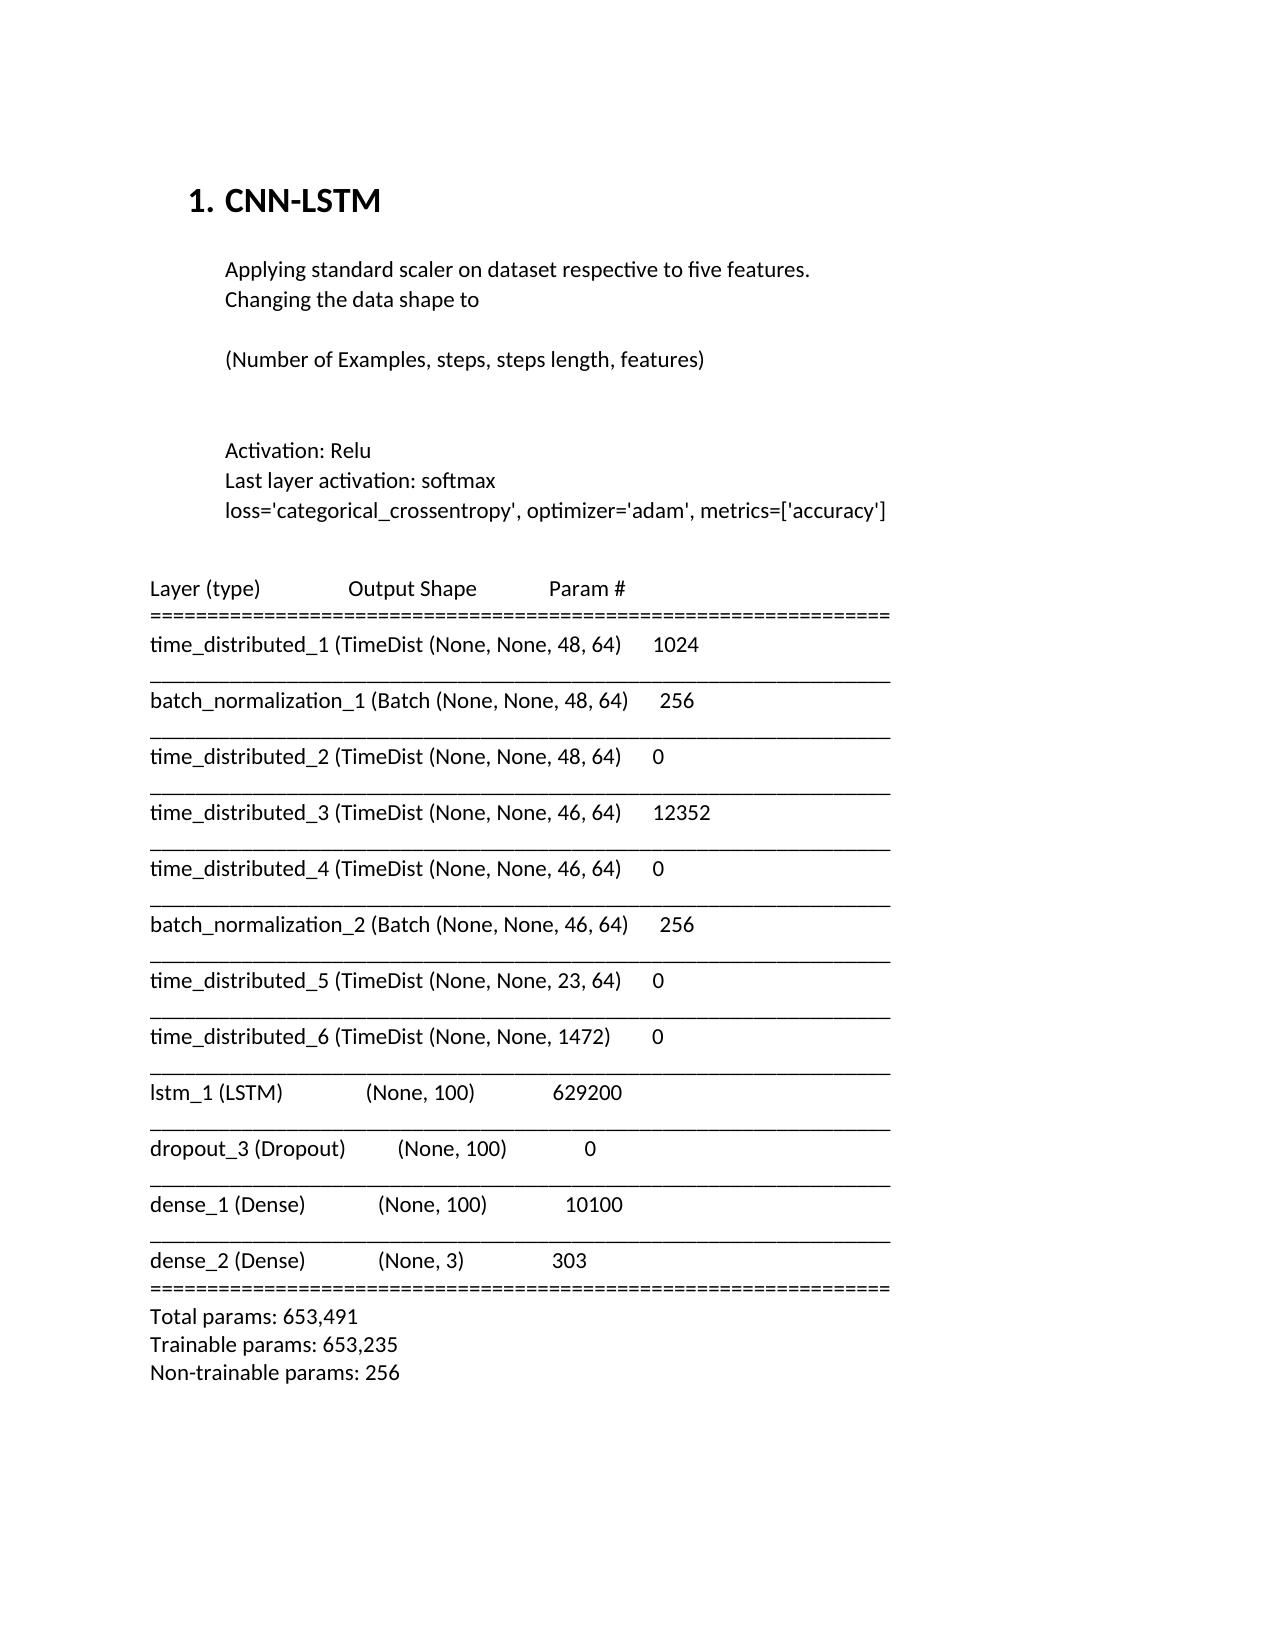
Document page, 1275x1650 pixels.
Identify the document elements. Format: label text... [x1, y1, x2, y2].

text dropout_3 (Dropout) (None, 100) 0 [150, 1134, 1125, 1162]
text Trainable params: 653,235 [150, 1330, 1125, 1358]
text _________________________________________________________________ [150, 1106, 1125, 1134]
text dense_2 (Dense) (None, 3) 303 [150, 1246, 1125, 1274]
text Total params: 653,491 [150, 1302, 1125, 1330]
text batch_normalization_2 (Batch (None, None, 46, 64) 256 [150, 910, 1125, 938]
text _________________________________________________________________ [150, 1162, 1125, 1190]
list loss='categorical_crossentropy', optimizer='adam', metrics=['accuracy'] [225, 497, 1125, 524]
text ================================================================= [150, 1274, 1125, 1302]
text Non-trainable params: 256 [150, 1358, 1125, 1386]
text _________________________________________________________________ [150, 882, 1125, 910]
text time_distributed_2 (TimeDist (None, None, 48, 64) 0 [150, 742, 1125, 770]
list Activation: Relu [225, 436, 1125, 464]
text _________________________________________________________________ [150, 714, 1125, 742]
list Last layer activation: softmax [225, 466, 1125, 494]
text time_distributed_1 (TimeDist (None, None, 48, 64) 1024 [150, 630, 1125, 658]
text _________________________________________________________________ [150, 826, 1125, 854]
list (Number of Examples, steps, steps length, features) [225, 346, 1125, 373]
text ================================================================= [150, 602, 1125, 630]
list Changing the data shape to [225, 285, 1125, 313]
text time_distributed_4 (TimeDist (None, None, 46, 64) 0 [150, 854, 1125, 882]
text _________________________________________________________________ [150, 1218, 1125, 1246]
text time_distributed_5 (TimeDist (None, None, 23, 64) 0 [150, 966, 1125, 994]
list Applying standard scaler on dataset respective to five features. [225, 255, 1125, 283]
text time_distributed_6 (TimeDist (None, None, 1472) 0 [150, 1022, 1125, 1050]
text dense_1 (Dense) (None, 100) 10100 [150, 1190, 1125, 1218]
text Layer (type) Output Shape Param # [150, 574, 1125, 602]
text _________________________________________________________________ [150, 658, 1125, 686]
list CNN-LSTM [187, 178, 1125, 221]
text lstm_1 (LSTM) (None, 100) 629200 [150, 1078, 1125, 1106]
text _________________________________________________________________ [150, 1050, 1125, 1078]
text _________________________________________________________________ [150, 994, 1125, 1022]
text batch_normalization_1 (Batch (None, None, 48, 64) 256 [150, 686, 1125, 714]
text _________________________________________________________________ [150, 938, 1125, 966]
text _________________________________________________________________ [150, 770, 1125, 798]
text time_distributed_3 (TimeDist (None, None, 46, 64) 12352 [150, 798, 1125, 826]
